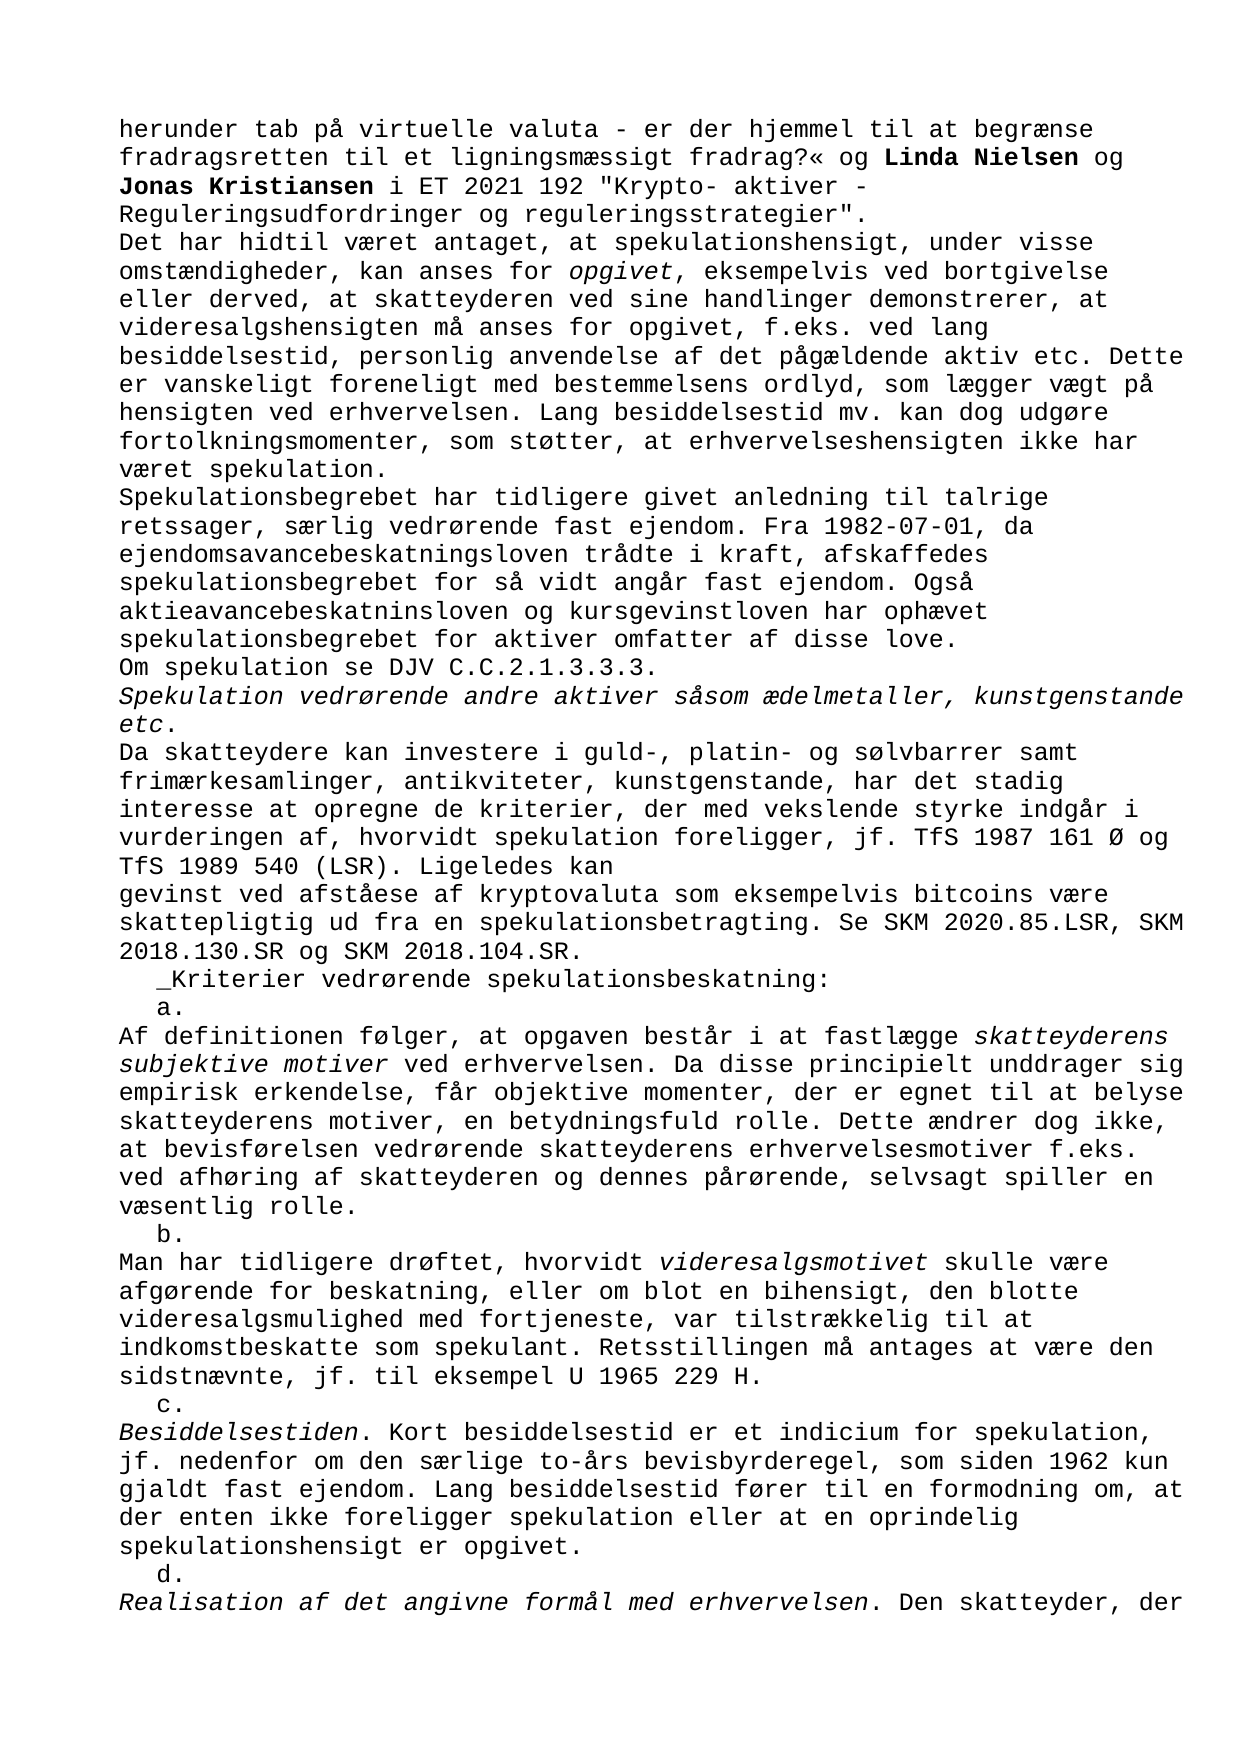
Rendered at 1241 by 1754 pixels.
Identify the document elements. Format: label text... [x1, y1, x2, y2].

text gevinst ved afståese af kryptovaluta som eksempelvis bitcoins være skattepligtig ud fra en spekulationsbetragting. Se SKM 2020.85.LSR, SKM 2018.130.SR og SKM 2018.104.SR. [119, 882, 1188, 967]
text Spekulation vedrørende andre aktiver såsom ædelmetaller, kunstgenstande etc. [119, 683, 1188, 740]
text Man har tidligere drøftet, hvorvidt videresalgsmotivet skulle være afgørende for beskatning, eller om blot en bihensigt, den blotte videresalgsmulighed med fortjeneste, var tilstrækkelig til at indkomstbeskatte som spekulant. Retsstillingen må antages at være den sidstnævnte, jf. til eksempel U 1965 229 H. [119, 1250, 1188, 1392]
text a. [119, 995, 1188, 1023]
text d. [119, 1562, 1188, 1590]
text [119, 1590, 1188, 1618]
text c. [119, 1392, 1188, 1420]
text Besiddelsestiden. Kort besiddelsestid er et indicium for spekulation, jf. nedenfor om den særlige to-års bevisbyrderegel, som siden 1962 kun gjaldt fast ejendom. Lang besiddelsestid fører til en formodning om, at der enten ikke foreligger spekulation eller at en oprindelig spekulationshensigt er opgivet. [119, 1420, 1188, 1562]
text Da skatteydere kan investere i guld-, platin- og sølvbarrer samt frimærkesamlinger, antikviteter, kunstgenstande, har det stadig interesse at opregne de kriterier, der med vekslende styrke indgår i vurderingen af, hvorvidt spekulation foreligger, jf. TfS 1987 161 Ø og TfS 1989 540 (LSR). Ligeledes kan [119, 740, 1188, 882]
text _Kriterier vedrørende spekulationsbeskatning: [119, 967, 1188, 995]
text Spekulationsbegrebet har tidligere givet anledning til talrige retssager, særlig vedrørende fast ejendom. Fra 1982-07-01, da ejendomsavancebeskatningsloven trådte i kraft, afskaffedes spekulationsbegrebet for så vidt angår fast ejendom. Også aktieavancebeskatninsloven og kursgevinstloven har ophævet spekulationsbegrebet for aktiver omfatter af disse love. [119, 485, 1188, 655]
text Af definitionen følger, at opgaven består i at fastlægge skatteyderens subjektive motiver ved erhvervelsen. Da disse principielt unddrager sig empirisk erkendelse, får objektive momenter, der er egnet til at belyse skatteyderens motiver, en betydningsfuld rolle. Dette ændrer dog ikke, at bevisførelsen vedrørende skatteyderens erhvervelsesmotiver f.eks. ved afhøring af skatteyderen og dennes pårørende, selvsagt spiller en væsentlig rolle. [119, 1023, 1188, 1222]
text b. [119, 1222, 1188, 1250]
text Om spekulation se DJV C.C.2.1.3.3.3. [119, 655, 1188, 683]
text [119, 117, 1188, 230]
text Det har hidtil været antaget, at spekulationshensigt, under visse omstændigheder, kan anses for opgivet, eksempelvis ved bortgivelse eller derved, at skatteyderen ved sine handlinger demonstrerer, at videresalgshensigten må anses for opgivet, f.eks. ved lang besiddelsestid, personlig anvendelse af det pågældende aktiv etc. Dette er vanskeligt foreneligt med bestemmelsens ordlyd, som lægger vægt på hensigten ved erhvervelsen. Lang besiddelsestid mv. kan dog udgøre fortolkningsmomenter, som støtter, at erhvervelseshensigten ikke har været spekulation. [119, 230, 1188, 485]
